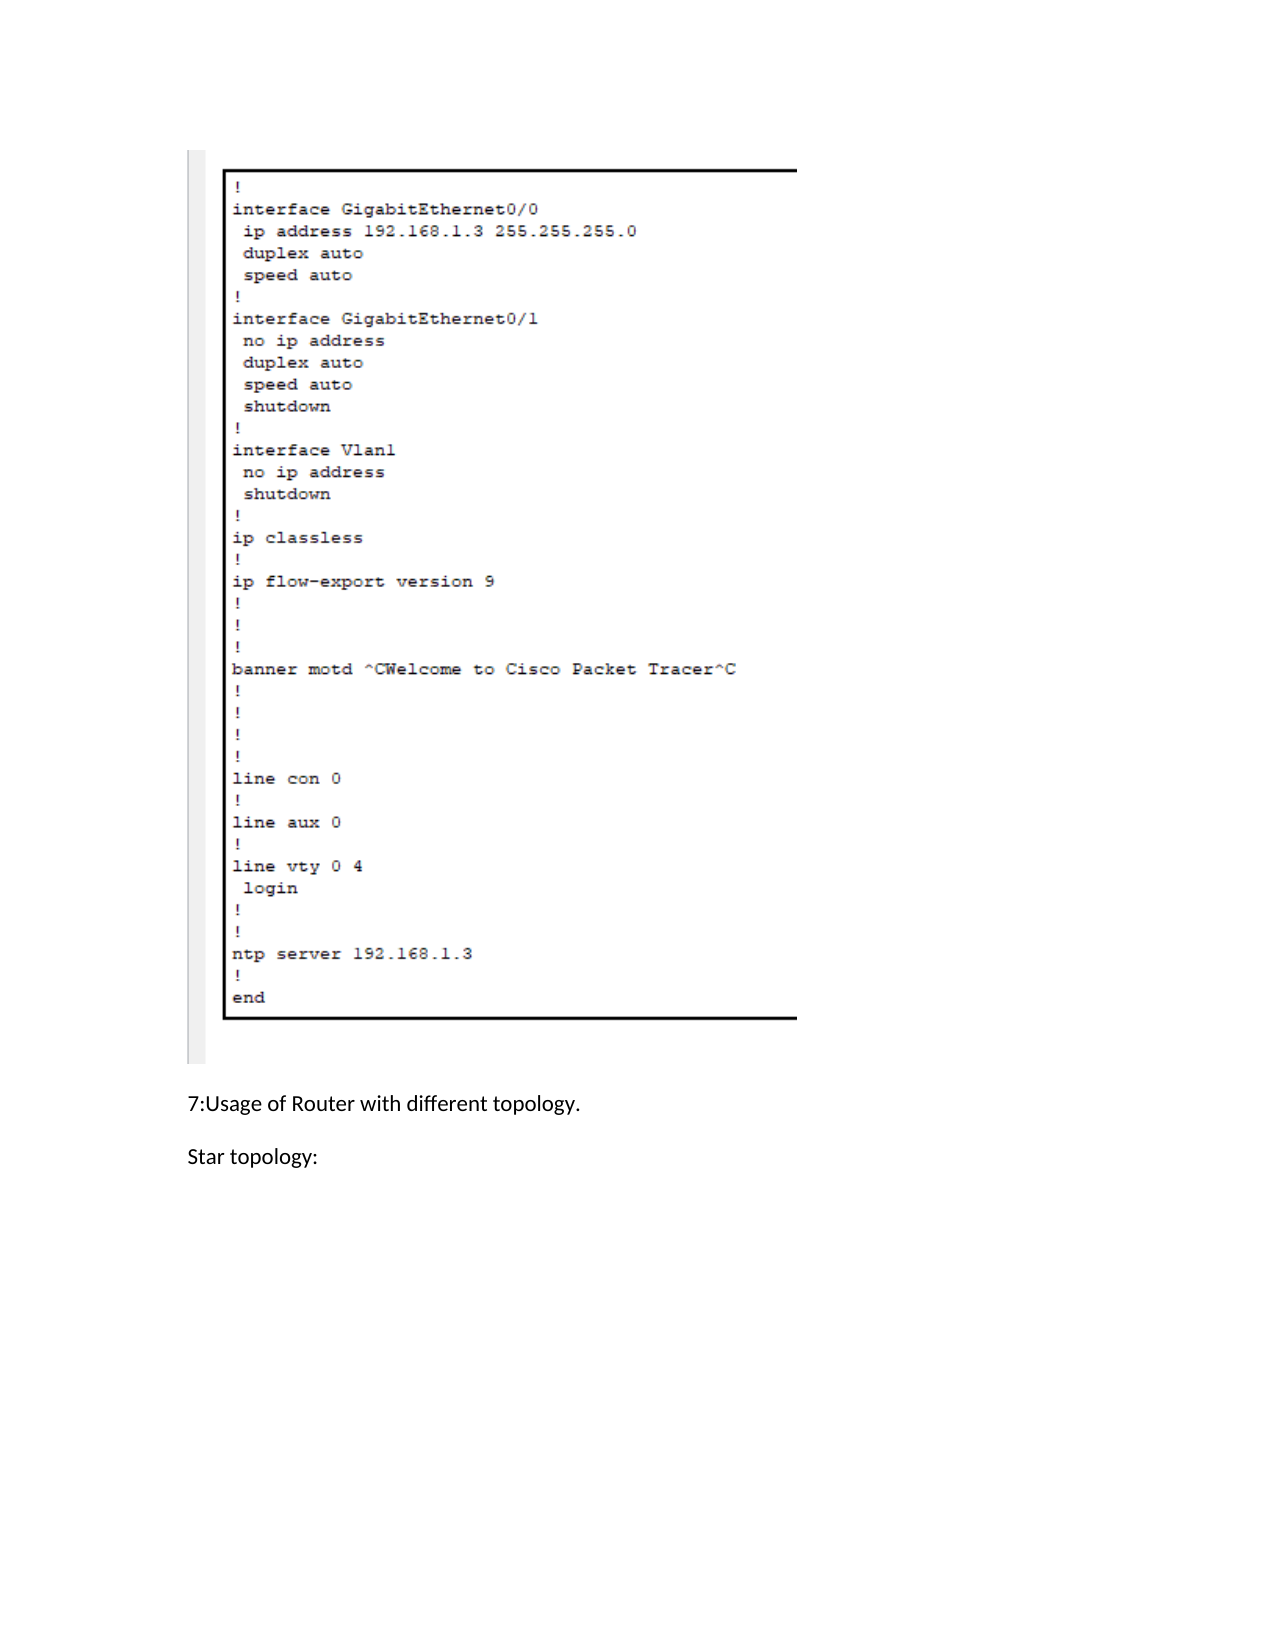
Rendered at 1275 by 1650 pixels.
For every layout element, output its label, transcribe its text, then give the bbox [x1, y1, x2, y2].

text 7:Usage of Router with different topology. [187, 1089, 1125, 1117]
picture [187, 150, 797, 1064]
text Star topology: [187, 1142, 1125, 1170]
